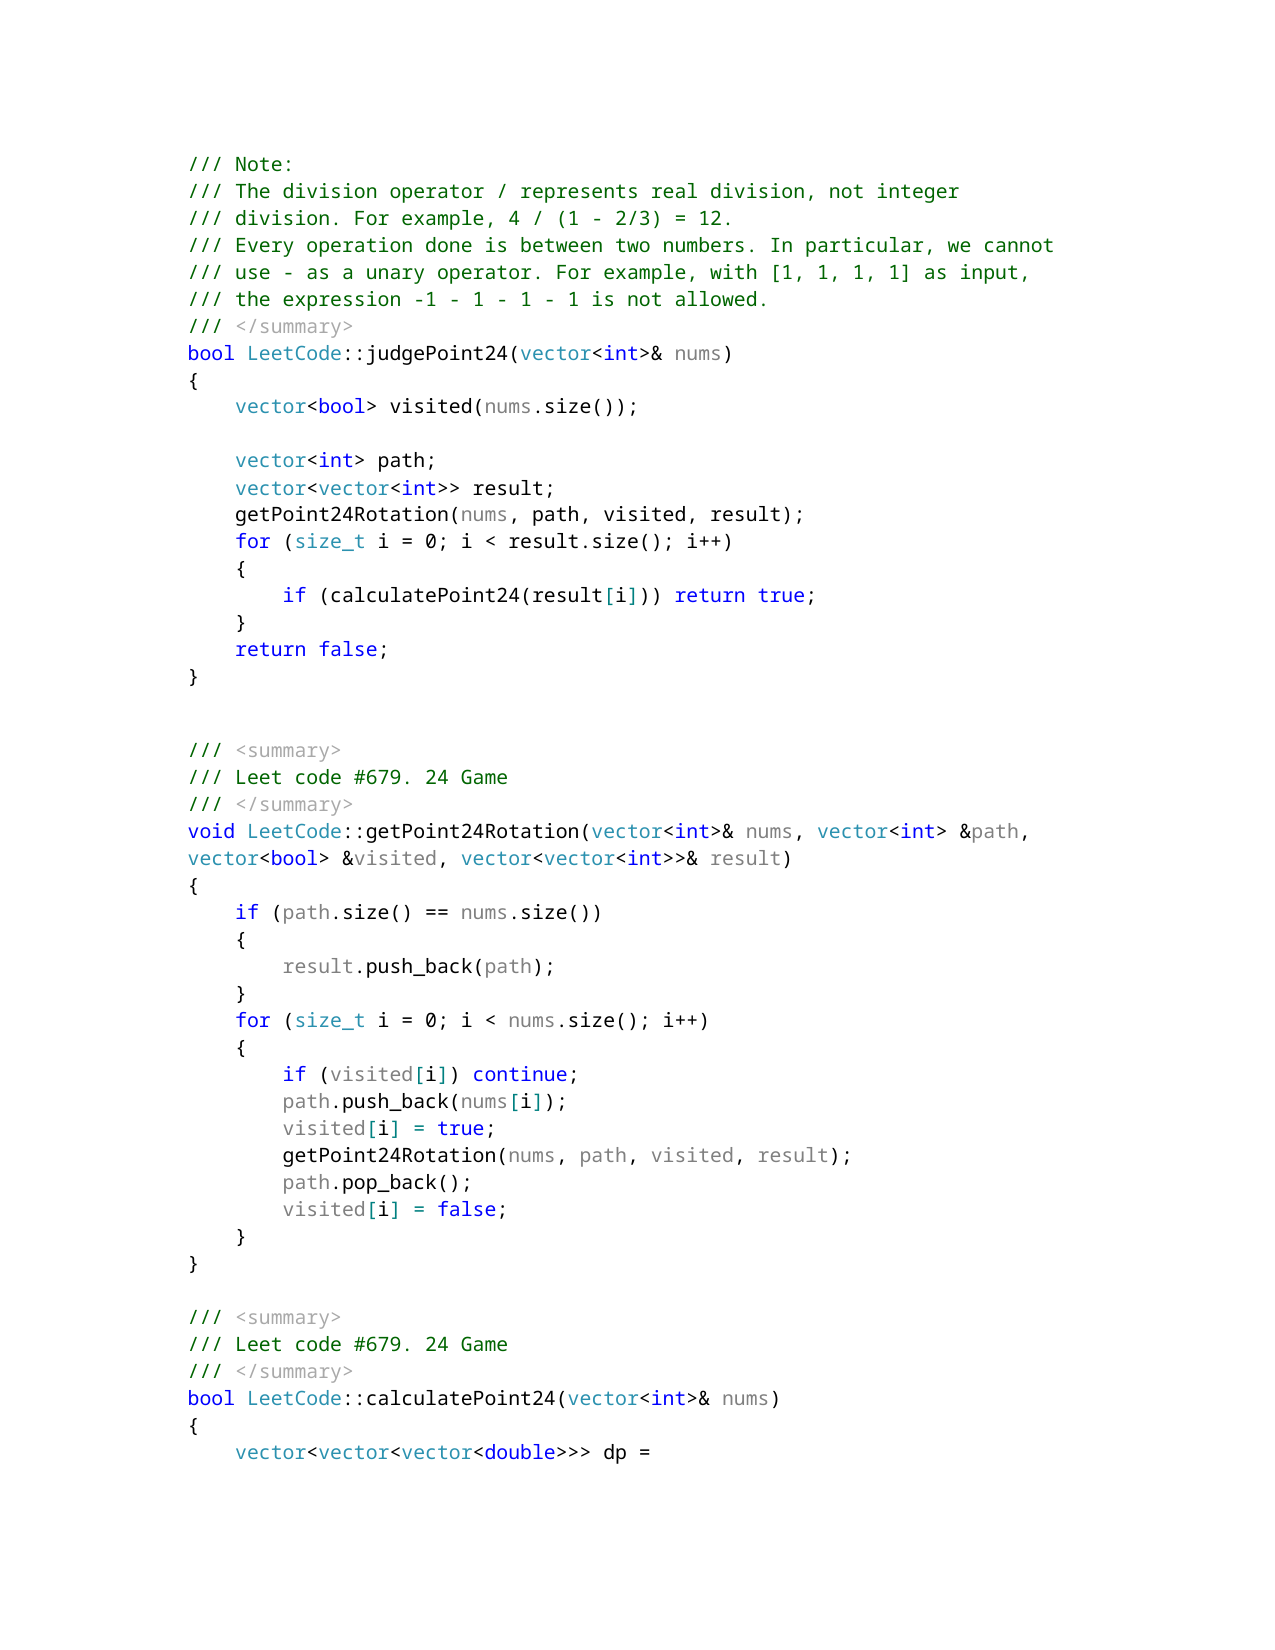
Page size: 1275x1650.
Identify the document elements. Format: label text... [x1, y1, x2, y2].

text path.push_back(nums[i]); [187, 1087, 1087, 1114]
text vector<bool> visited(nums.size()); [187, 393, 1087, 420]
text /// <summary> [187, 1303, 1087, 1330]
text visited[i] = false; [187, 1195, 1087, 1222]
text } [187, 1249, 1087, 1276]
text } [187, 663, 1087, 689]
text { [187, 555, 1087, 582]
text if (path.size() == nums.size()) [187, 898, 1087, 925]
text getPoint24Rotation(nums, path, visited, result); [187, 1141, 1087, 1168]
text for (size_t i = 0; i < nums.size(); i++) [187, 1006, 1087, 1033]
text bool LeetCode::calculatePoint24(vector<int>& nums) [187, 1384, 1087, 1411]
text /// Every operation done is between two numbers. In particular, we cannot [187, 231, 1087, 258]
text /// use - as a unary operator. For example, with [1, 1, 1, 1] as input, [187, 258, 1087, 285]
text } [187, 1222, 1087, 1249]
text path.pop_back(); [187, 1168, 1087, 1195]
text { [187, 925, 1087, 952]
text /// </summary> [187, 312, 1087, 339]
text vector<int> path; [187, 447, 1087, 474]
text { [187, 366, 1087, 393]
text /// Leet code #679. 24 Game [187, 763, 1087, 790]
text bool LeetCode::judgePoint24(vector<int>& nums) [187, 339, 1087, 366]
text { [187, 871, 1087, 898]
text } [187, 609, 1087, 636]
text } [187, 979, 1087, 1006]
text for (size_t i = 0; i < result.size(); i++) [187, 528, 1087, 555]
text void LeetCode::getPoint24Rotation(vector<int>& nums, vector<int> &path, vector<bool> &visited, vector<vector<int>>& result) [187, 817, 1087, 871]
text if (calculatePoint24(result[i])) return true; [187, 582, 1087, 609]
text return false; [187, 636, 1087, 663]
text { [187, 1033, 1087, 1060]
text /// division. For example, 4 / (1 - 2/3) = 12. [187, 204, 1087, 231]
text getPoint24Rotation(nums, path, visited, result); [187, 501, 1087, 528]
text /// Leet code #679. 24 Game [187, 1330, 1087, 1357]
text /// Note: [187, 150, 1087, 177]
text result.push_back(path); [187, 952, 1087, 979]
text vector<vector<int>> result; [187, 474, 1087, 501]
text /// The division operator / represents real division, not integer [187, 177, 1087, 204]
text { [187, 1411, 1087, 1438]
text /// <summary> [187, 736, 1087, 763]
text vector<vector<vector<double>>> dp = [187, 1438, 1087, 1465]
text /// the expression -1 - 1 - 1 - 1 is not allowed. [187, 285, 1087, 312]
text /// </summary> [187, 790, 1087, 817]
text visited[i] = true; [187, 1114, 1087, 1141]
text if (visited[i]) continue; [187, 1060, 1087, 1087]
text /// </summary> [187, 1357, 1087, 1384]
